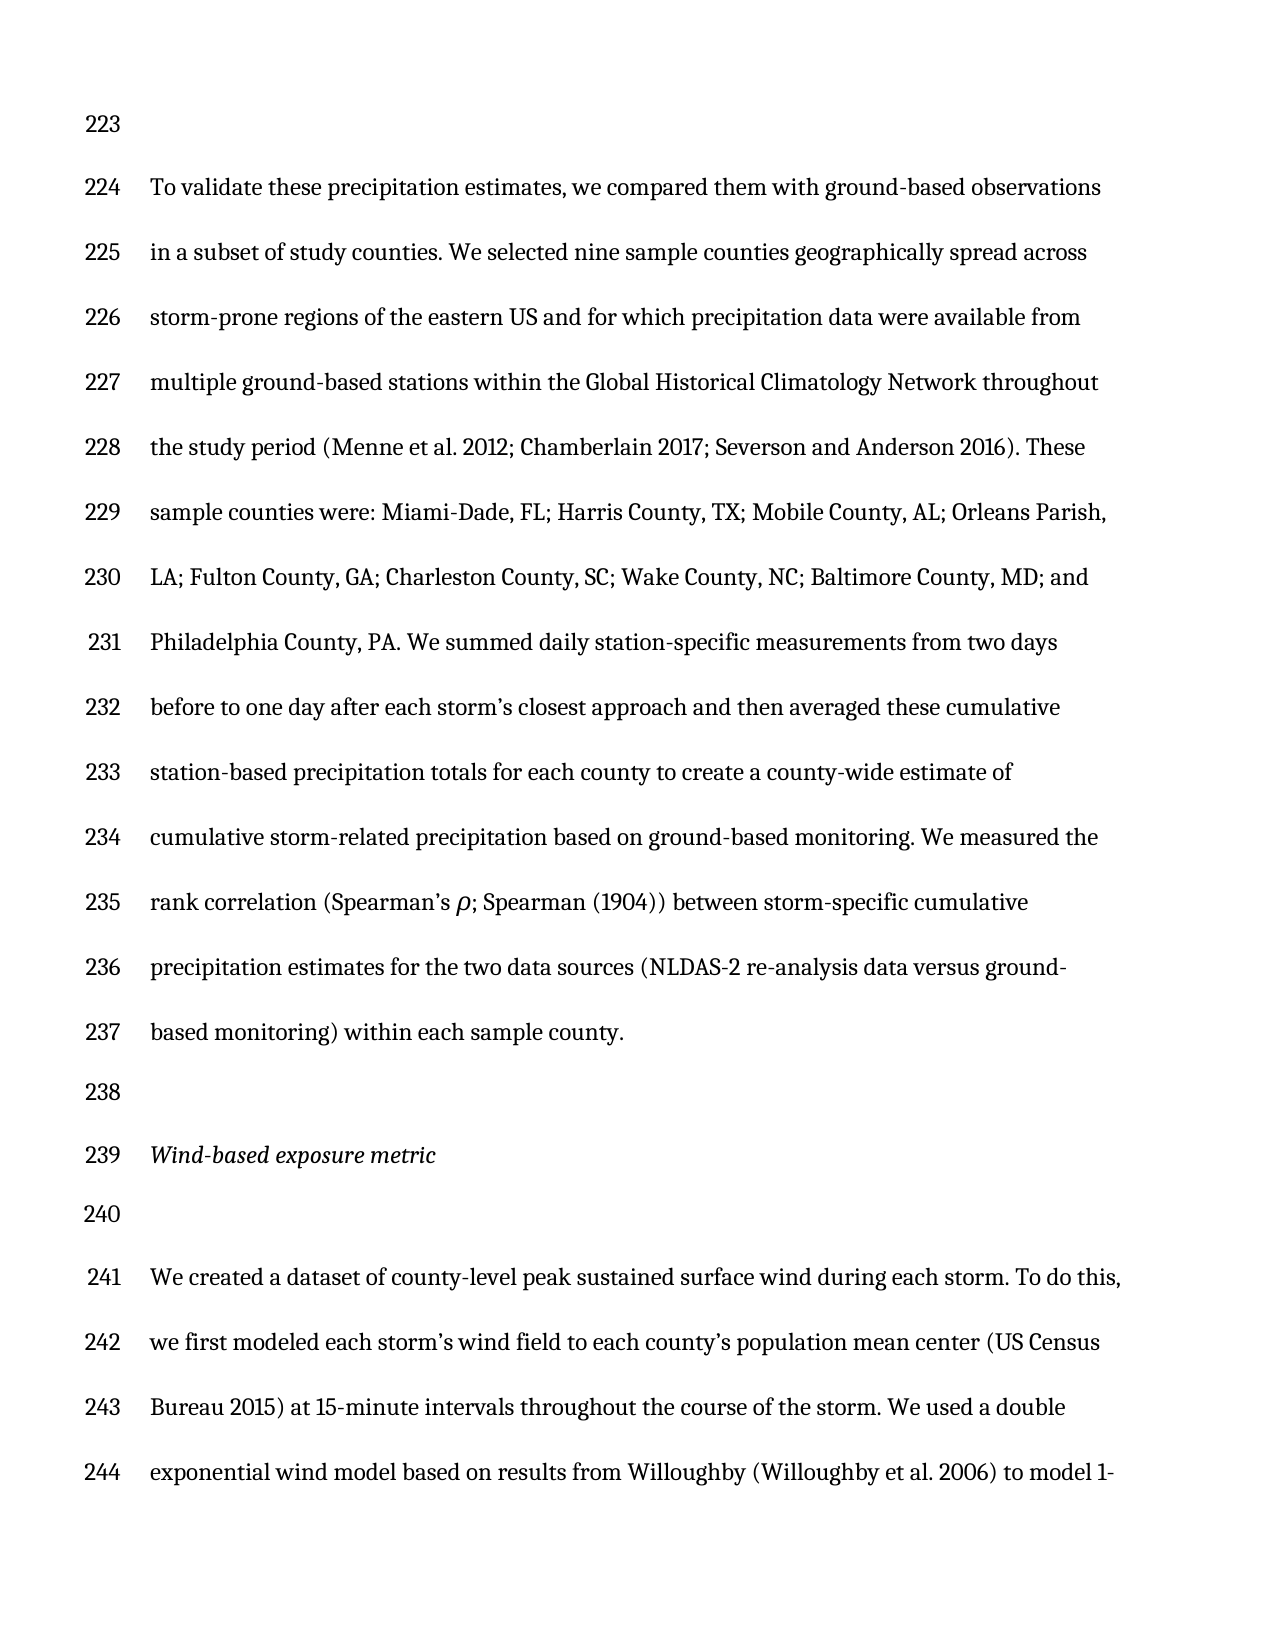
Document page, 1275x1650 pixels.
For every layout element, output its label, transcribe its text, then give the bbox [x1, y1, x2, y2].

text Wind-based exposure metric [150, 1139, 1125, 1171]
text To validate these precipitation estimates, we compared them with ground-based observations in a subset of study counties. We selected nine sample counties geographically spread across storm-prone regions of the eastern US and for which precipitation data were available from multiple ground-based stations within the Global Historical Climatology Network throughout the study period (Menne et al. 2012; Chamberlain 2017; Severson and Anderson 2016). These sample counties were: Miami-Dade, FL; Harris County, TX; Mobile County, AL; Orleans Parish, LA; Fulton County, GA; Charleston County, SC; Wake County, NC; Baltimore County, MD; and Philadelphia County, PA. We summed daily station-specific measurements from two days before to one day after each storm’s closest approach and then averaged these cumulative station-based precipitation totals for each county to create a county-wide estimate of cumulative storm-related precipitation based on ground-based monitoring. We measured the rank correlation (Spearman’s ρ; Spearman (1904)) between storm-specific cumulative precipitation estimates for the two data sources (NLDAS-2 re-analysis data versus ground-based monitoring) within each sample county. [150, 171, 1125, 1049]
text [150, 1261, 1125, 1489]
